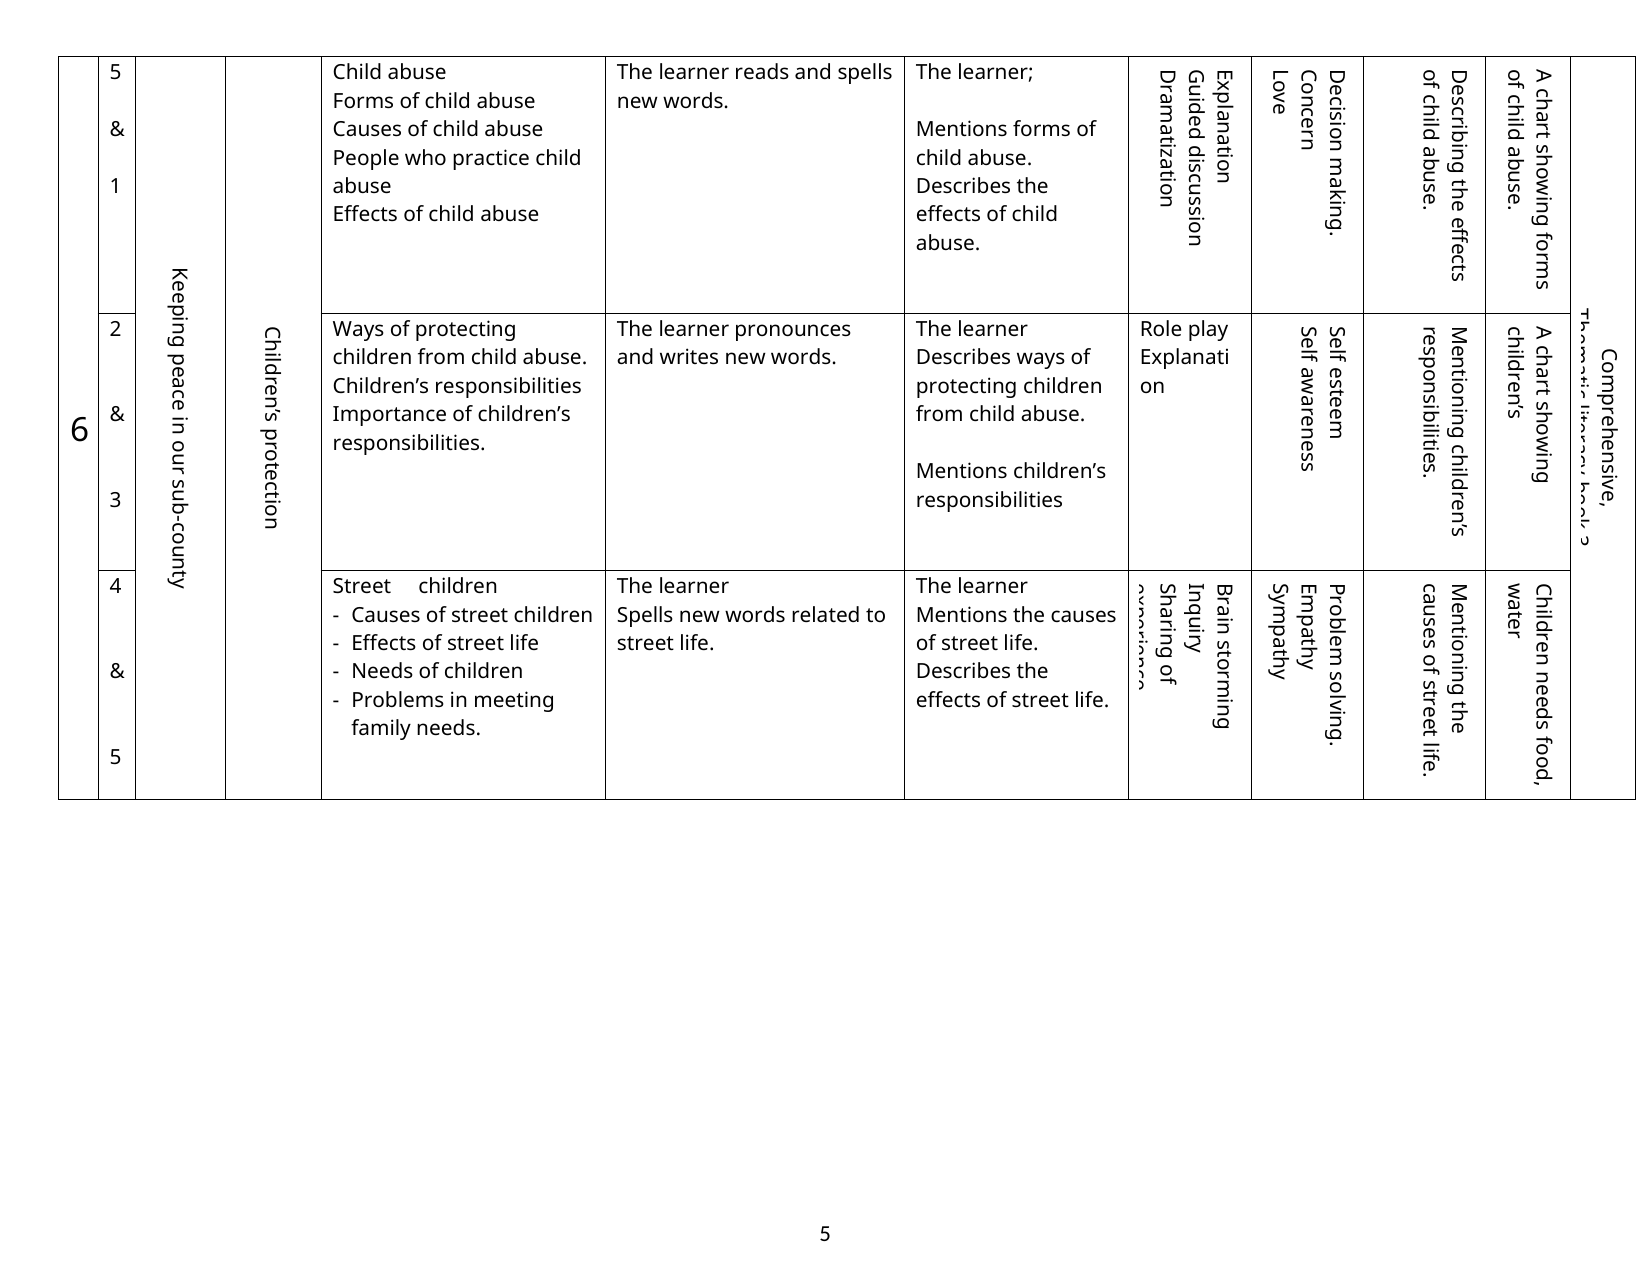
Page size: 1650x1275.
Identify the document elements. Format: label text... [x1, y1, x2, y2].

table_cell 5 & 1 [99, 57, 135, 313]
table_cell Ways of protecting children from child abuse. Children’s responsibilities Importance of children’s responsibilities. [322, 314, 605, 570]
table_cell Brain storming Inquiry Sharing of experience [1129, 571, 1251, 799]
table_cell Child abuse Forms of child abuse Causes of child abuse People who practice child abuse Effects of child abuse [322, 57, 605, 313]
table_cell Comprehensive, Thematic literacy book 3 [1571, 57, 1635, 799]
table_cell Mentioning the causes of street life. [1364, 571, 1485, 799]
table_cell Problem solving. Empathy Sympathy Love [1252, 571, 1363, 799]
table_cell 6 [59, 57, 98, 799]
table_cell 4 & 5 [99, 571, 135, 799]
table_cell The learner reads and spells new words. [606, 57, 904, 313]
table_cell Role play Explanation [1129, 314, 1251, 570]
table_cell Self esteem Self awareness [1252, 314, 1363, 570]
table_cell Describing the effects of child abuse. [1364, 57, 1485, 313]
table_cell The learner; Mentions forms of child abuse. Describes the effects of child abuse. [905, 57, 1128, 313]
table_cell Decision making. Concern Love [1252, 57, 1363, 313]
table_cell The learner pronounces and writes new words. [606, 314, 904, 570]
table_cell A chart showing forms of child abuse. [1486, 57, 1570, 313]
table_cell Keeping peace in our sub-county [136, 57, 225, 799]
table_cell Street children Causes of street children Effects of street life Needs of children Problems in meeting family needs. [322, 571, 605, 799]
table_cell A chart showing children’s responsibilities [1486, 314, 1570, 570]
table_cell The learner Spells new words related to street life. [606, 571, 904, 799]
table_cell Children’s protection [226, 57, 321, 799]
table_cell The learner Describes ways of protecting children from child abuse. Mentions children’s responsibilities [905, 314, 1128, 570]
table_cell Explanation Guided discussion Dramatization [1129, 57, 1251, 313]
table_cell The learner Mentions the causes of street life. Describes the effects of street life. [905, 571, 1128, 799]
table_cell Mentioning children’s responsibilities. [1364, 314, 1485, 570]
table_cell 2 & 3 [99, 314, 135, 570]
table_cell Children needs food, water clothes [1486, 571, 1570, 799]
